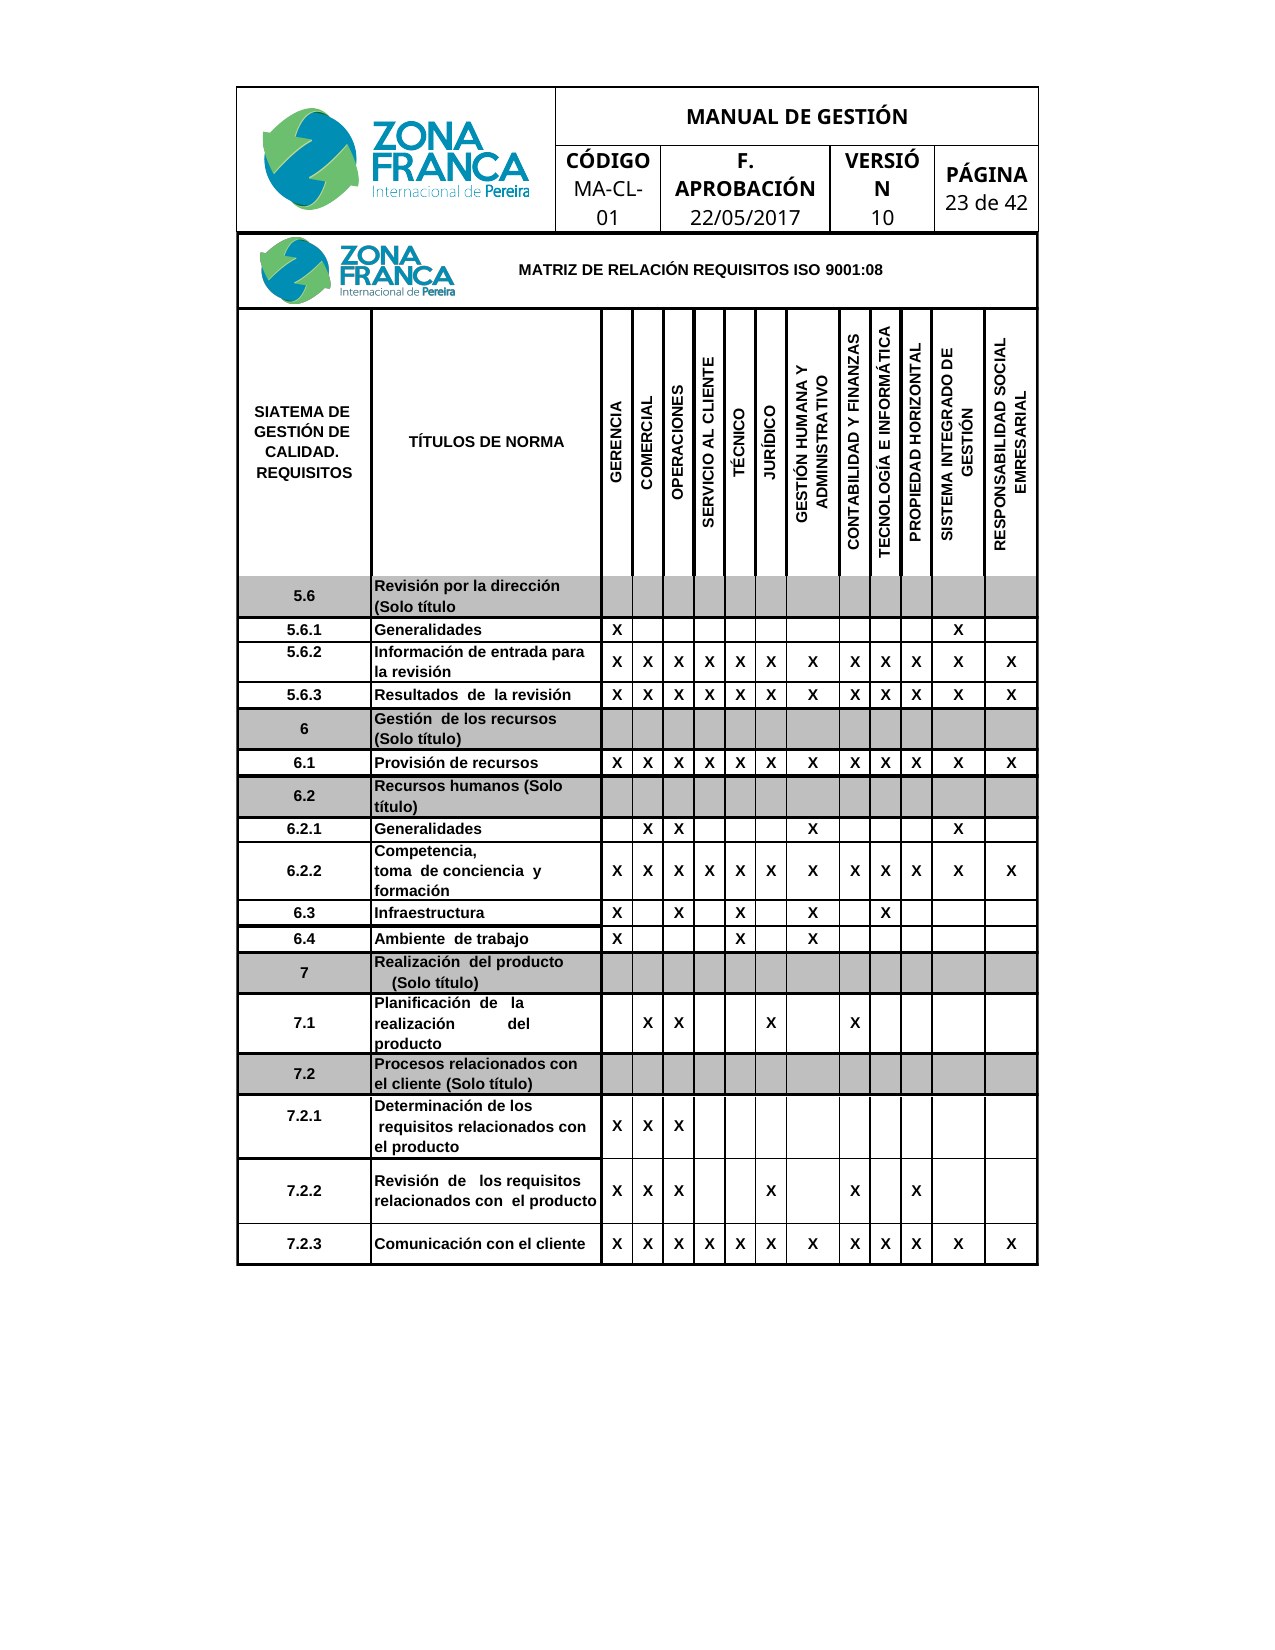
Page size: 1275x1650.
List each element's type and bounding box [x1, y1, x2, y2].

picture [262, 108, 529, 210]
picture [428, 163, 434, 170]
picture [511, 163, 517, 170]
picture [399, 157, 407, 165]
